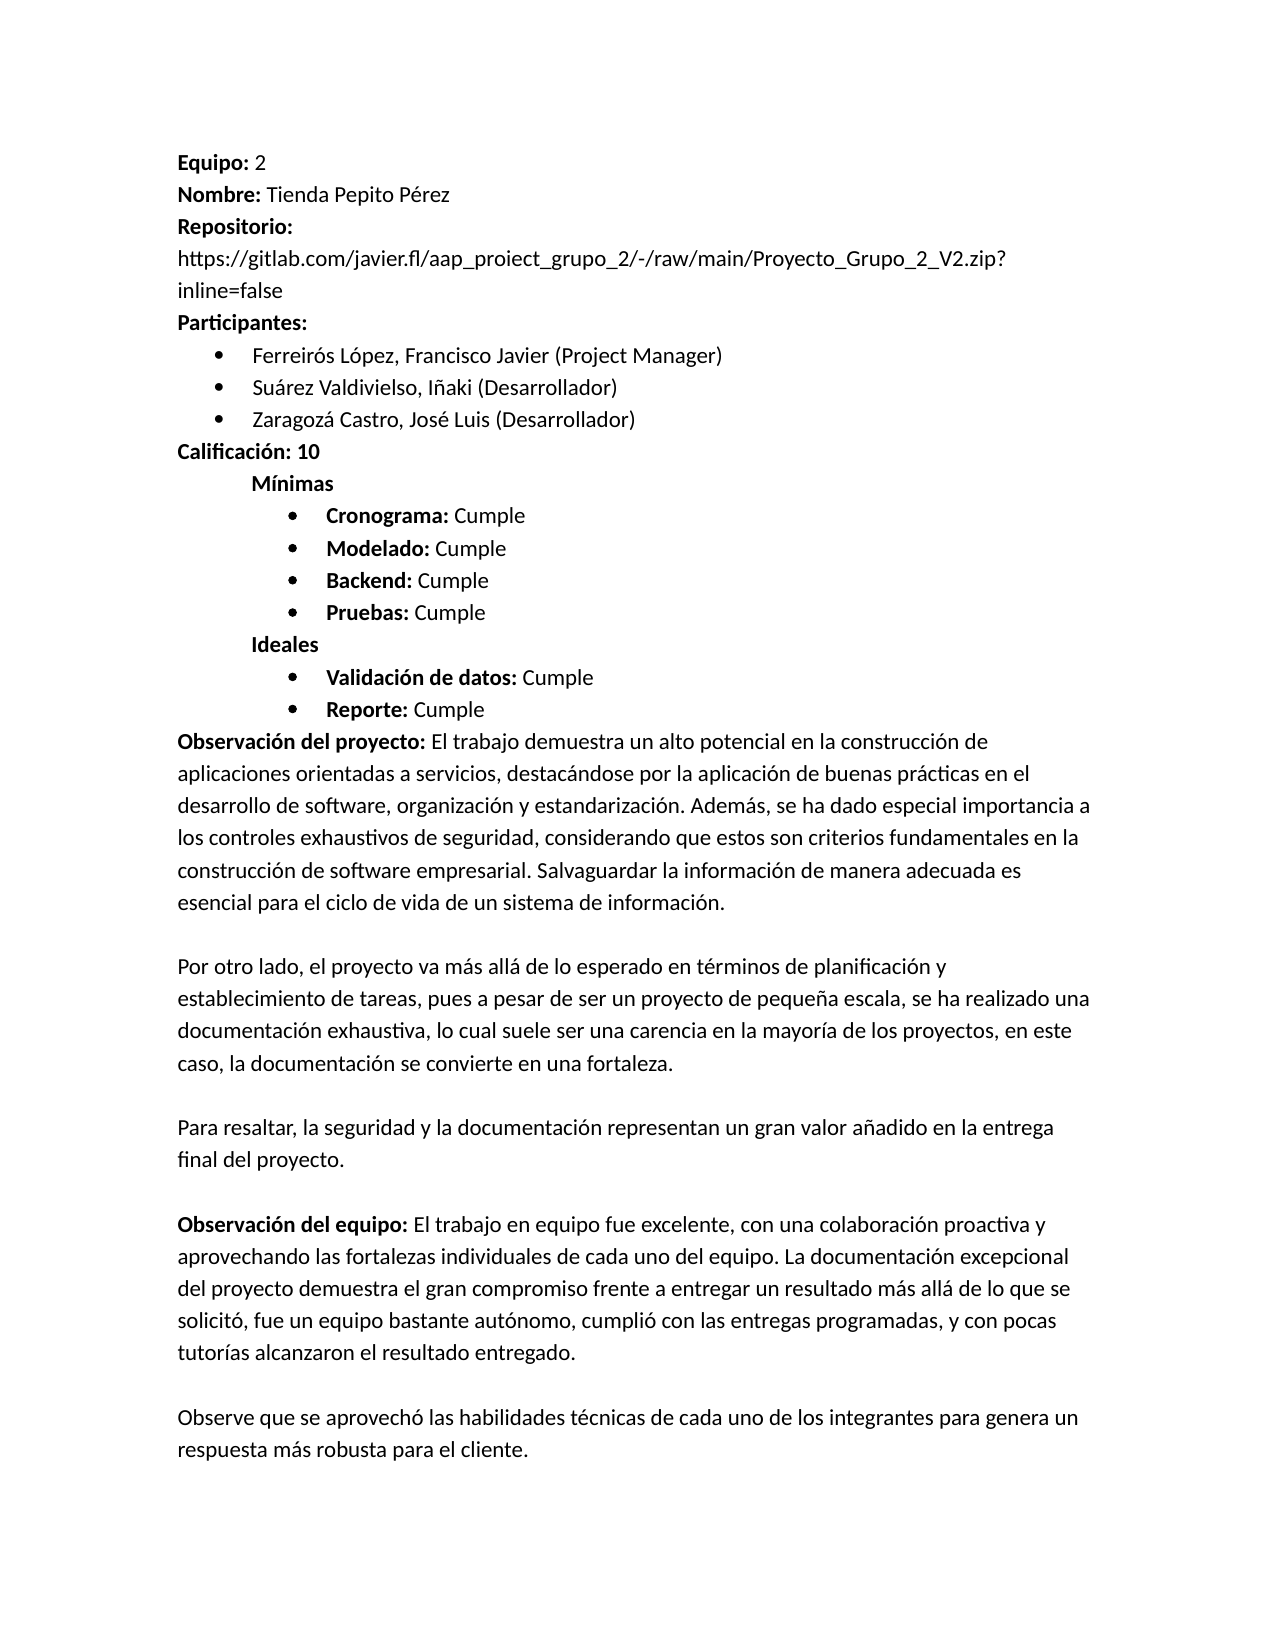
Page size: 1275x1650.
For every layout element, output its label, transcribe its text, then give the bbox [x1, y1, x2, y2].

text Participantes: [177, 308, 1098, 337]
list Cronograma: Cumple [288, 502, 1098, 530]
list Modelado: Cumple [288, 534, 1098, 562]
text Calificación: 10 [177, 437, 1098, 465]
text Equipo: 2 [177, 148, 1098, 176]
text Por otro lado, el proyecto va más allá de lo esperado en términos de planificación y establecimiento de tareas, pues a pesar de ser un proyecto de pequeña escala, se ha realizado una documentación exhaustiva, lo cual suele ser una carencia en la mayoría de los proyectos, en este caso, la documentación se convierte en una fortaleza. [177, 952, 1098, 1077]
text Ideales [251, 630, 1098, 658]
text Nombre: Tienda Pepito Pérez [177, 180, 1098, 208]
text Para resaltar, la seguridad y la documentación representan un gran valor añadido en la entrega final del proyecto. [177, 1113, 1098, 1173]
text Repositorio: https://gitlab.com/javier.fl/aap_proiect_grupo_2/-/raw/main/Proyecto_Grupo_2_V2.zip?inline=false [177, 212, 1098, 304]
text Observación del proyecto: El trabajo demuestra un alto potencial en la construcción de aplicaciones orientadas a servicios, destacándose por la aplicación de buenas prácticas en el desarrollo de software, organización y estandarización. Además, se ha dado especial importancia a los controles exhaustivos de seguridad, considerando que estos son criterios fundamentales en la construcción de software empresarial. Salvaguardar la información de manera adecuada es esencial para el ciclo de vida de un sistema de información. [177, 727, 1098, 916]
list Zaragozá Castro, José Luis (Desarrollador) [215, 405, 1098, 433]
text Observe que se aprovechó las habilidades técnicas de cada uno de los integrantes para genera un respuesta más robusta para el cliente. [177, 1403, 1098, 1463]
list Validación de datos: Cumple [288, 663, 1098, 691]
text Observación del equipo: El trabajo en equipo fue excelente, con una colaboración proactiva y aprovechando las fortalezas individuales de cada uno del equipo. La documentación excepcional del proyecto demuestra el gran compromiso frente a entregar un resultado más allá de lo que se solicitó, fue un equipo bastante autónomo, cumplió con las entregas programadas, y con pocas tutorías alcanzaron el resultado entregado. [177, 1210, 1098, 1367]
text Mínimas [251, 469, 1098, 497]
list Backend: Cumple [288, 566, 1098, 594]
list Pruebas: Cumple [288, 598, 1098, 626]
list Ferreirós López, Francisco Javier (Project Manager) [215, 341, 1098, 369]
list Suárez Valdivielso, Iñaki (Desarrollador) [215, 373, 1098, 401]
list Reporte: Cumple [288, 695, 1098, 723]
